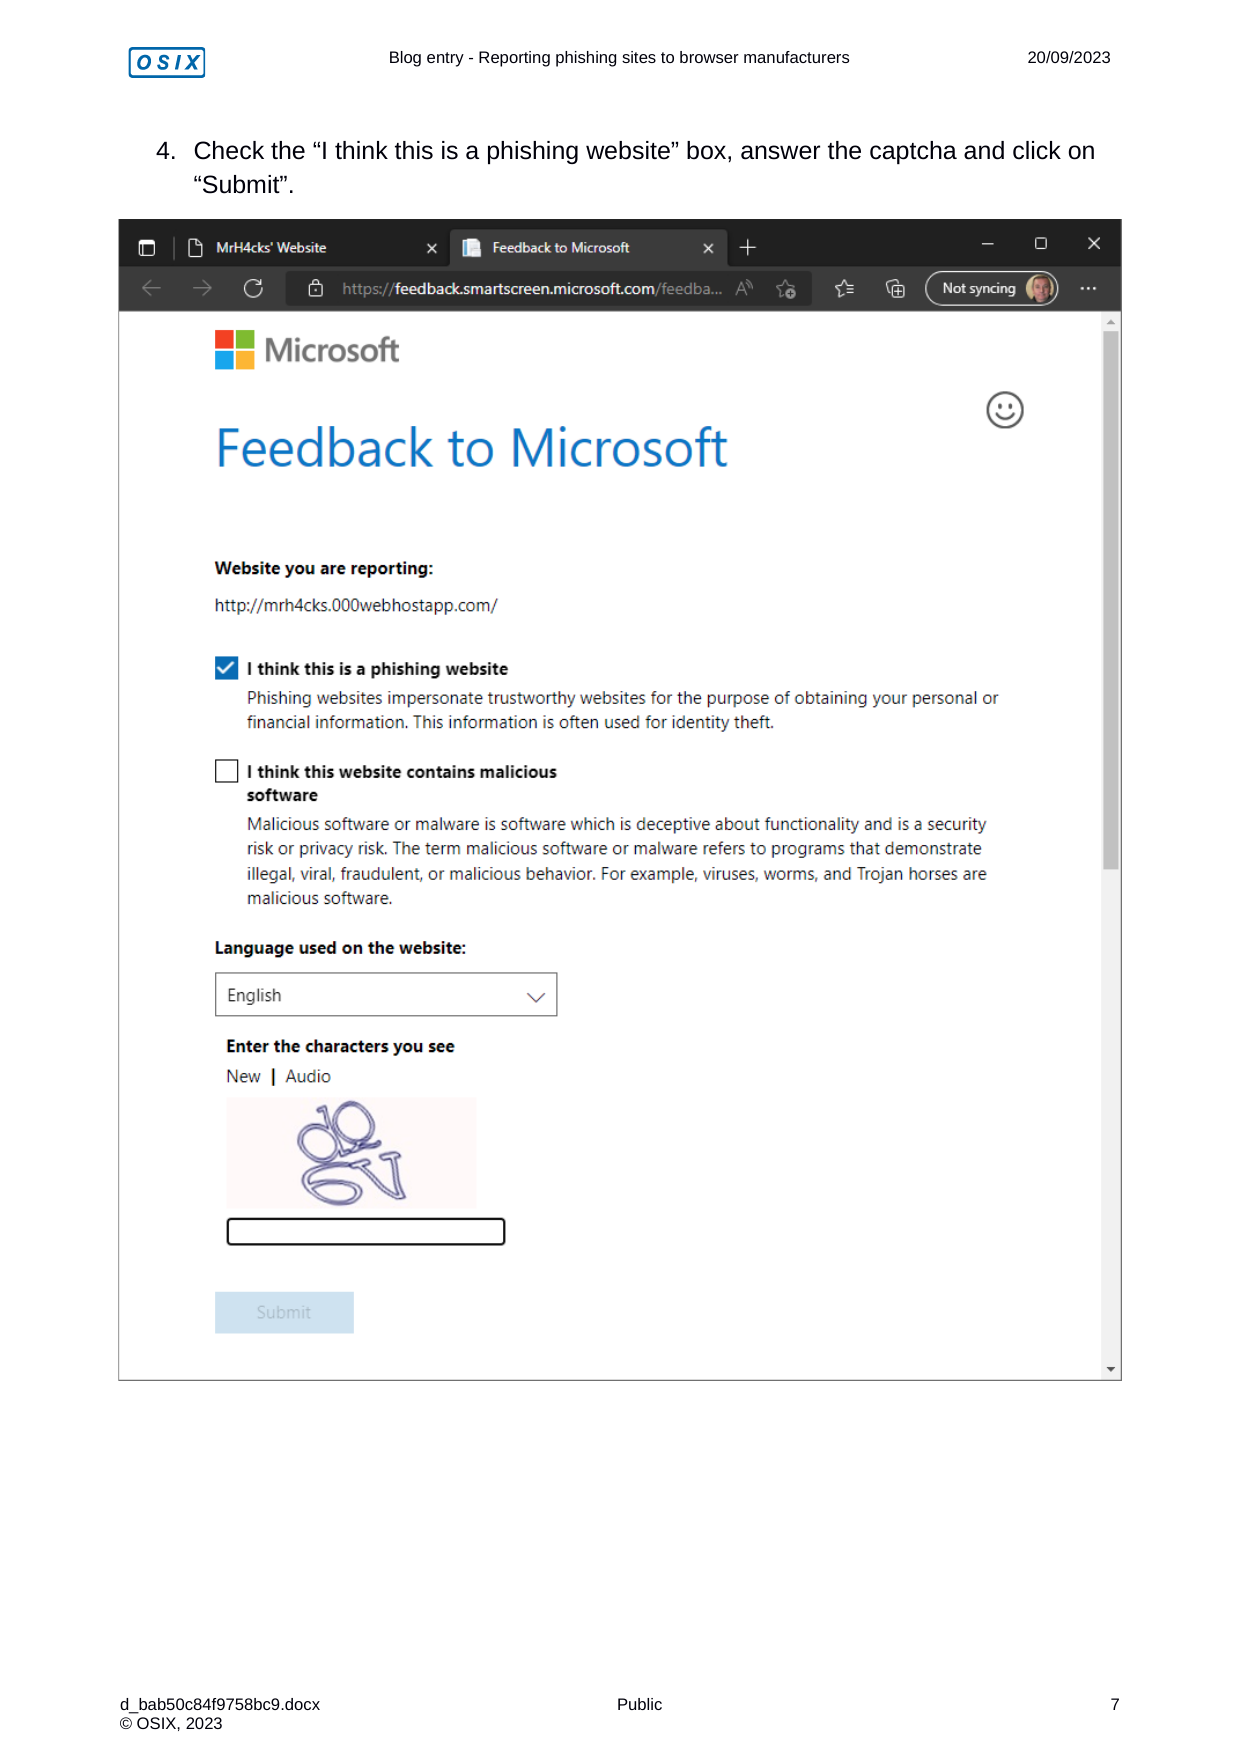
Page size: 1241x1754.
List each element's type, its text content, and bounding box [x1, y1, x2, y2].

list Check the “I think this is a phishing website” box, answer the captcha and click on “Submit”. [156, 136, 1122, 199]
picture [118, 219, 1122, 1381]
picture [128, 47, 206, 78]
